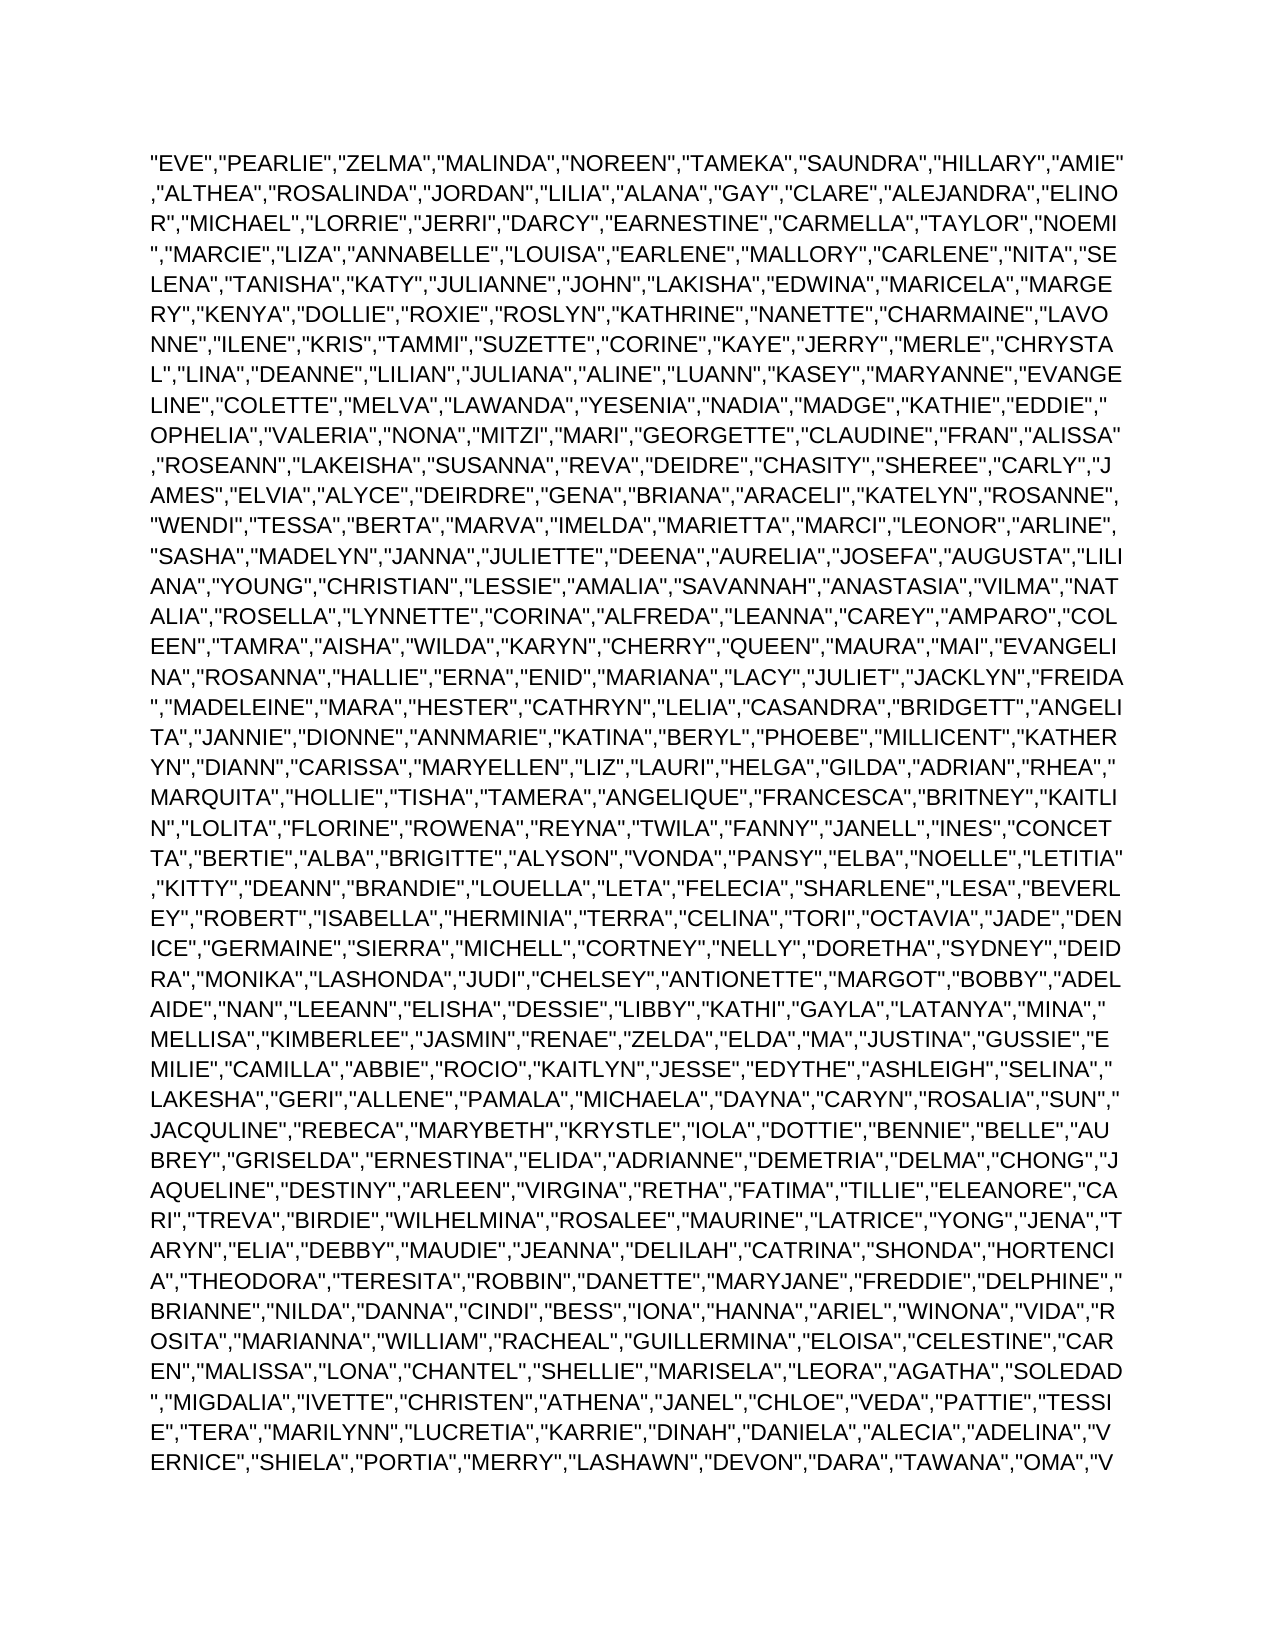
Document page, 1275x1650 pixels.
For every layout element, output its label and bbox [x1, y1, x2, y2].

text [150, 150, 1125, 1475]
